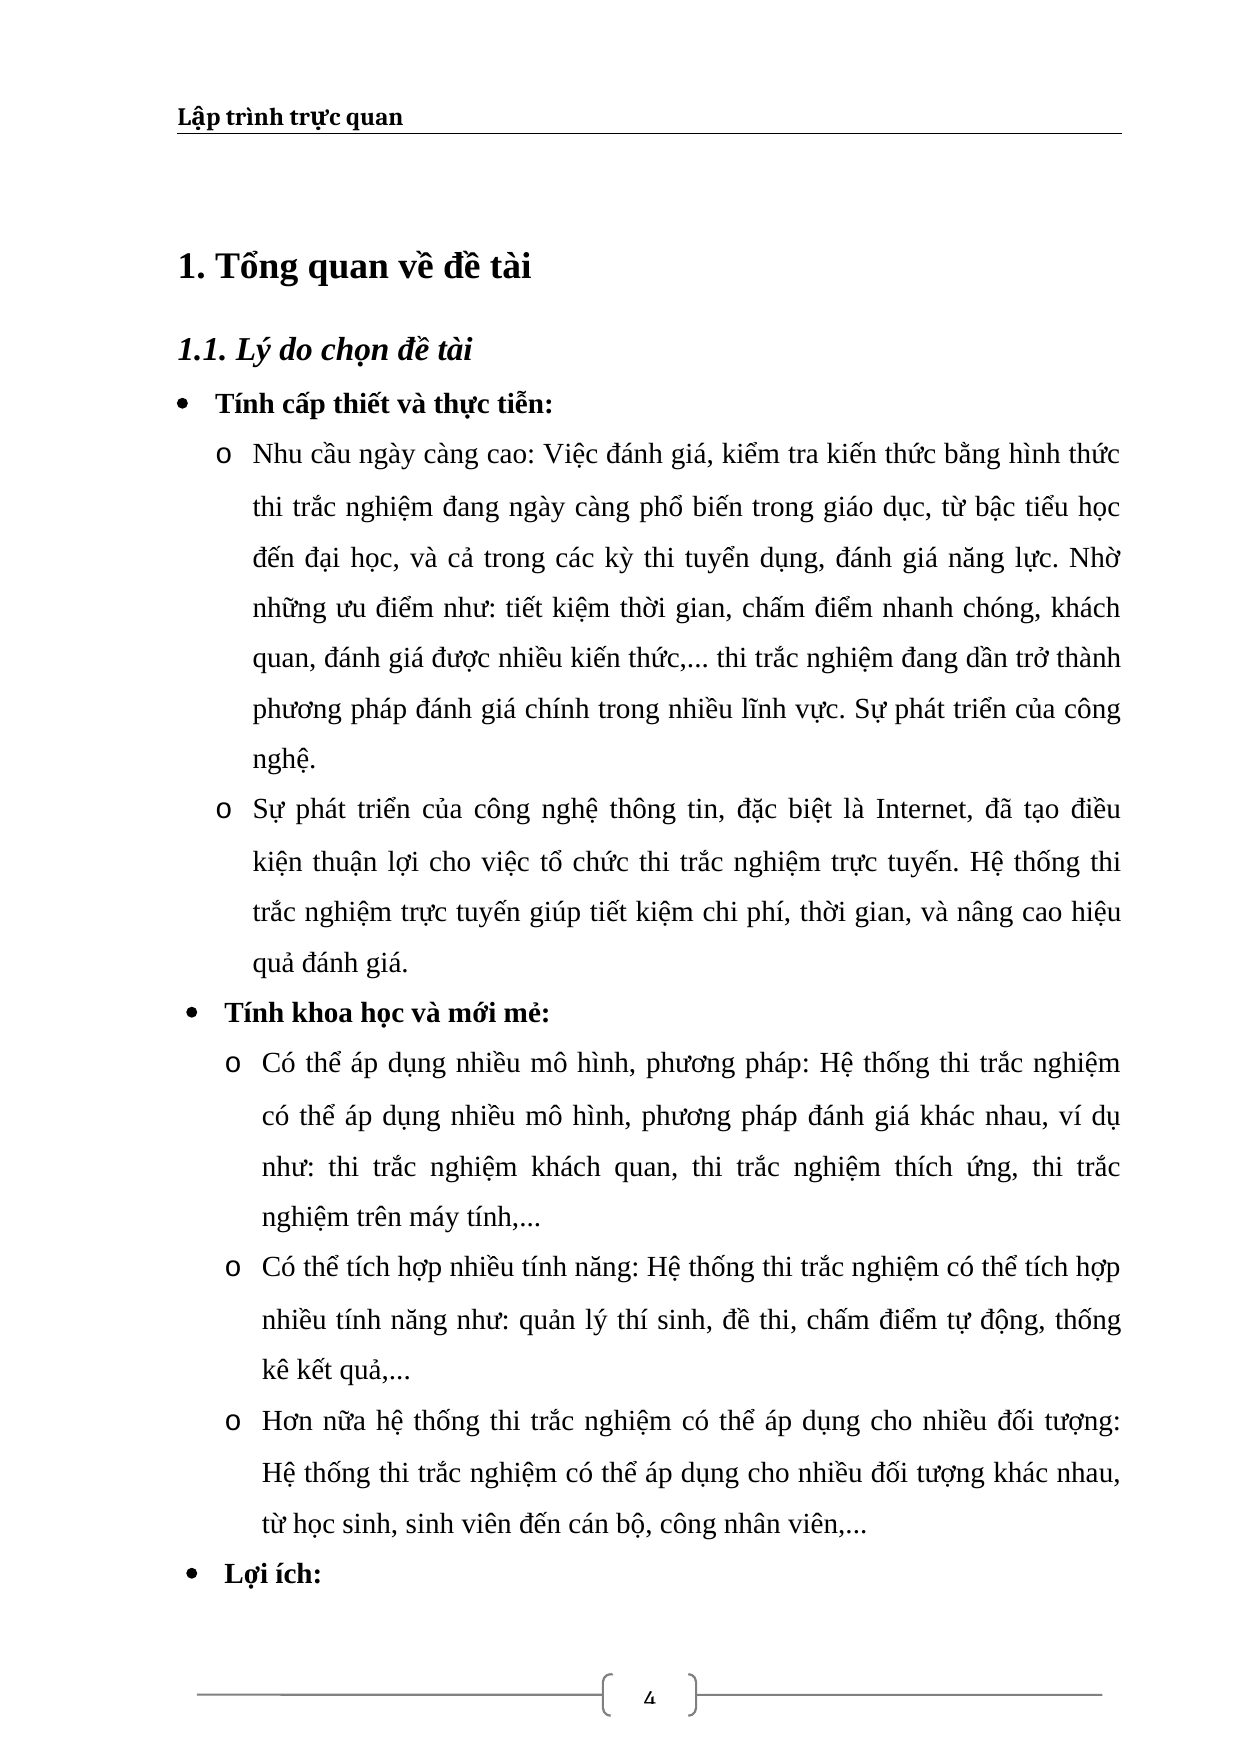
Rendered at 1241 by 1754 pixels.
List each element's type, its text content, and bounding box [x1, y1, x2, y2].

list Có thể áp dụng nhiều mô hình, phương pháp: Hệ thống thi trắc nghiệm có thể áp dụng nhiều mô hình, phương pháp đánh giá khác nhau, ví dụ như: thi trắc nghiệm khách quan, thi trắc nghiệm thích ứng, thi trắc nghiệm trên máy tính,... [224, 1046, 1122, 1232]
list Sự phát triển của công nghệ thông tin, đặc biệt là Internet, đã tạo điều kiện thuận lợi cho việc tổ chức thi trắc nghiệm trực tuyến. Hệ thống thi trắc nghiệm trực tuyến giúp tiết kiệm chi phí, thời gian, và nâng cao hiệu quả đánh giá. [215, 791, 1122, 978]
list Tính cấp thiết và thực tiễn: [177, 386, 1122, 420]
list Hơn nữa hệ thống thi trắc nghiệm có thể áp dụng cho nhiều đối tượng: Hệ thống thi trắc nghiệm có thể áp dụng cho nhiều đối tượng khác nhau, từ học sinh, sinh viên đến cán bộ, công nhân viên,... [224, 1403, 1122, 1539]
list Tính khoa học và mới mẻ: [187, 995, 1122, 1029]
list Lợi ích: [187, 1556, 1122, 1590]
list Nhu cầu ngày càng cao: Việc đánh giá, kiểm tra kiến thức bằng hình thức thi trắc nghiệm đang ngày càng phổ biến trong giáo dục, từ bậc tiểu học đến đại học, và cả trong các kỳ thi tuyển dụng, đánh giá năng lực. Nhờ những ưu điểm như: tiết kiệm thời gian, chấm điểm nhanh chóng, khách quan, đánh giá được nhiều kiến thức,... thi trắc nghiệm đang dần trở thành phương pháp đánh giá chính trong nhiều lĩnh vực. Sự phát triển của công nghệ. [215, 437, 1122, 774]
subtitle 1. Tổng quan về đề tài [177, 243, 1122, 286]
list Có thể tích hợp nhiều tính năng: Hệ thống thi trắc nghiệm có thể tích hợp nhiều tính năng như: quản lý thí sinh, đề thi, chấm điểm tự động, thống kê kết quả,... [224, 1249, 1122, 1386]
subtitle 1.1. Lý do chọn đề tài [177, 329, 1122, 367]
